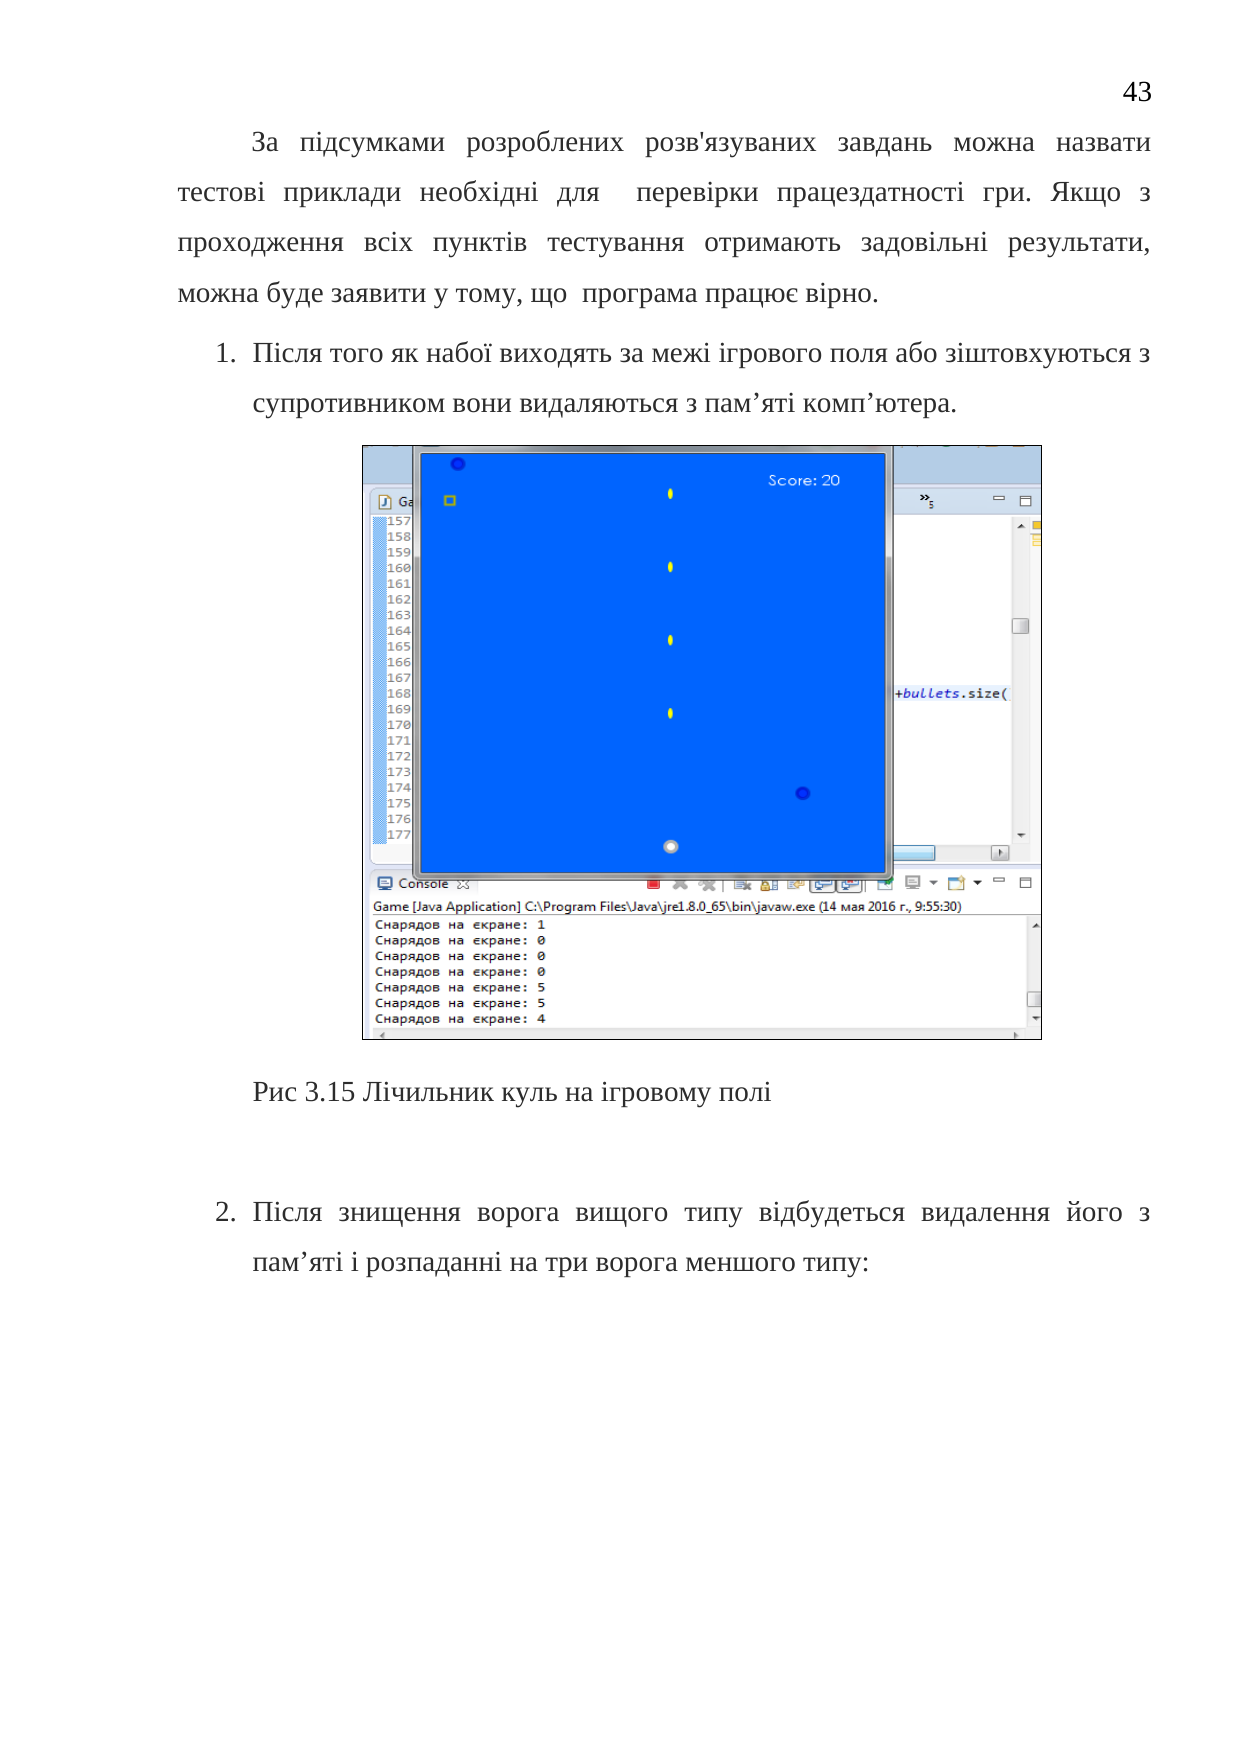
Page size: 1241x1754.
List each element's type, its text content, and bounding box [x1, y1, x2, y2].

picture [363, 446, 1041, 1039]
text За підсумками розроблених розв'язуваних завдань можна назвати тестові приклади необхідні для перевірки працездатності гри. Якщо з проходження всіх пунктів тестування отримають задовільні результати, можна буде заявити у тому, що програма працює вірно. [177, 124, 1152, 308]
text Рис 3.15 Лічильник куль на ігровому полі [252, 1074, 1152, 1107]
list Після того як набої виходять за межі ігрового поля або зіштовхуються з супротивником вони видаляються з пам’яті комп’ютера. [215, 335, 1152, 419]
list Після знищення ворога вищого типу відбудеться видалення його з пам’яті і розпаданні на три ворога меншого типу: [215, 1194, 1152, 1278]
